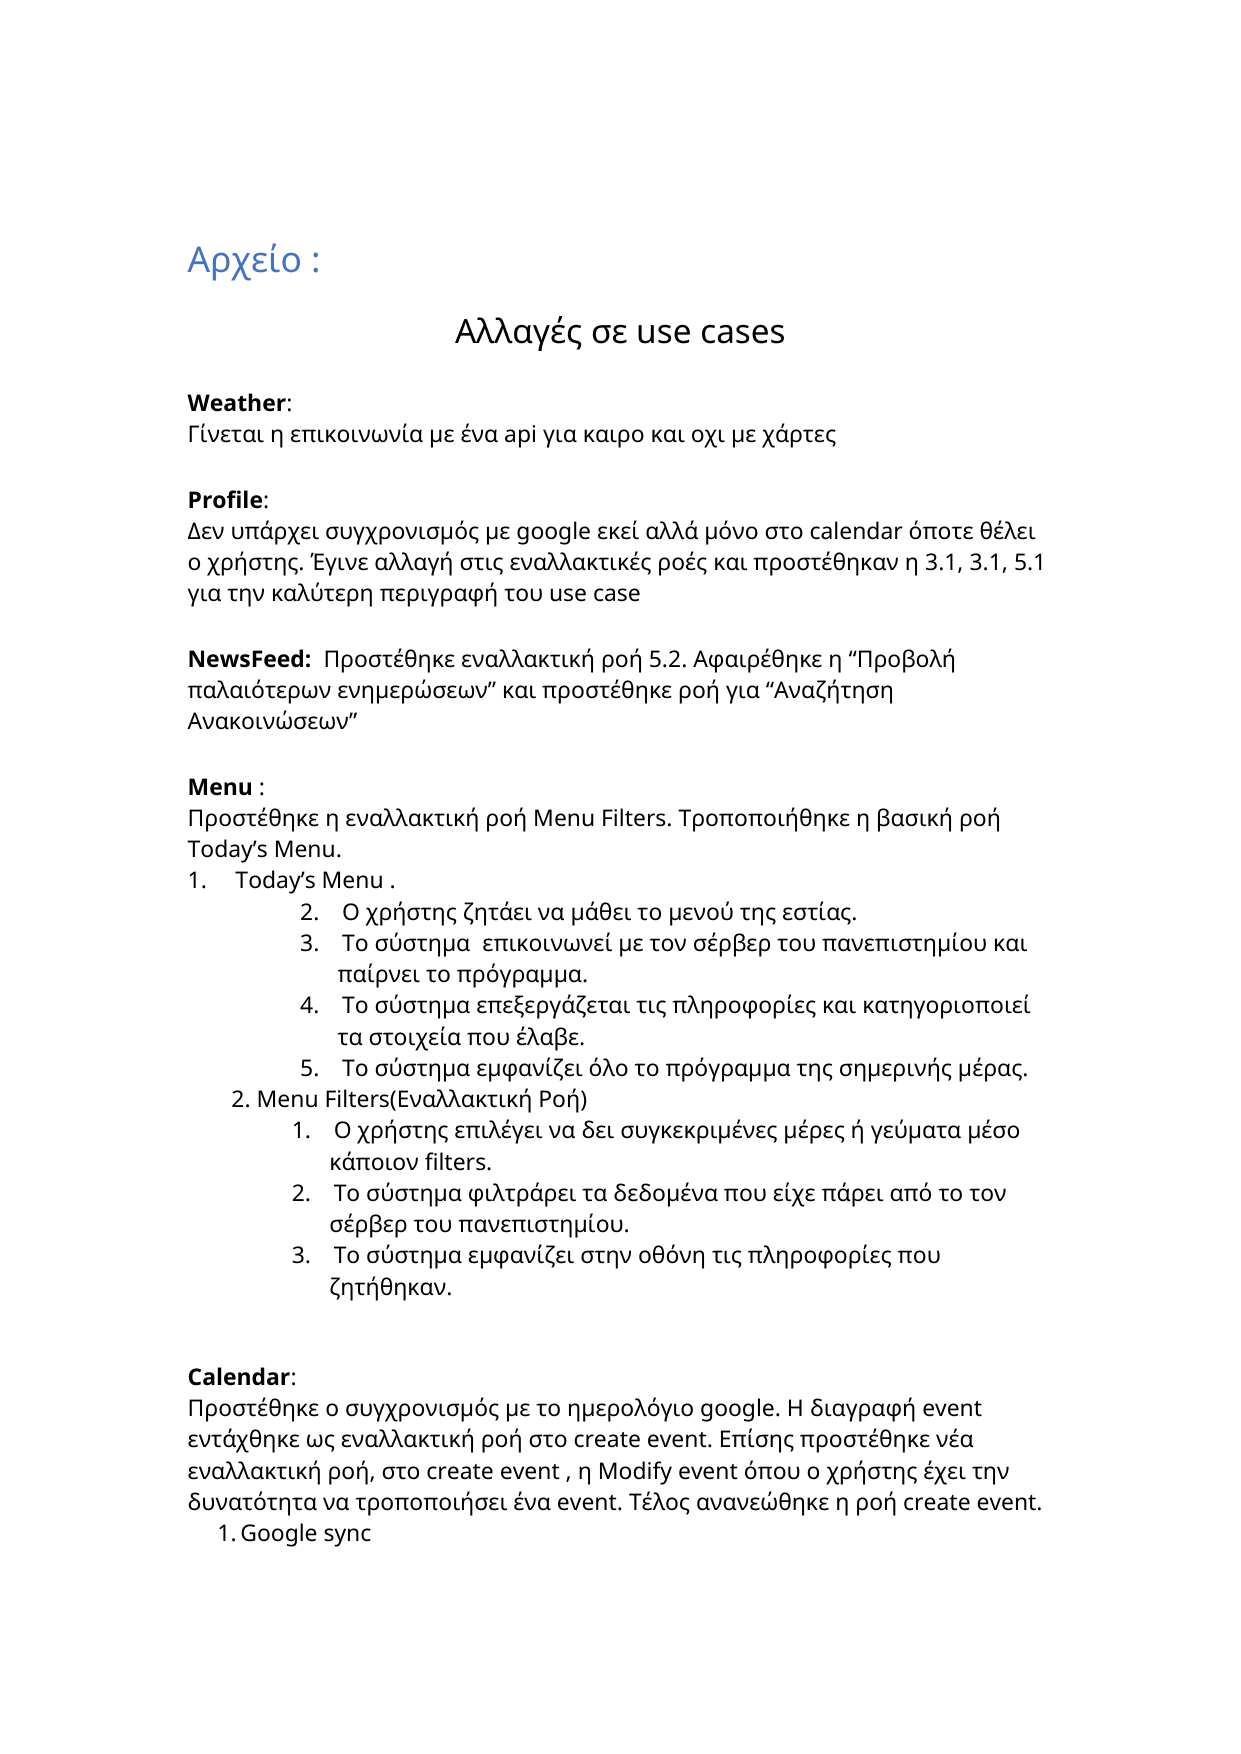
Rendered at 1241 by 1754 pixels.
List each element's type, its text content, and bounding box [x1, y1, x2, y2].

text 3. Το σύστημα εμφανίζει στην οθόνη τις πληροφορίες που ζητήθηκαν. [292, 1239, 1053, 1302]
text Δεν υπάρχει συγχρονισμός με google εκεί αλλά μόνο στο calendar όποτε θέλει ο χρήστης. Έγινε αλλαγή στις εναλλακτικές ροές και προστέθηκαν η 3.1, 3.1, 5.1 για την καλύτερη περιγραφή του use case [187, 515, 1053, 609]
text 2. Menu Filters(Εναλλακτική Ροή) [231, 1083, 1053, 1114]
text Profile: [187, 484, 1053, 515]
text Προστέθηκε ο συγχρονισμός με το ημερολόγιο google. Η διαγραφή event εντάχθηκε ως εναλλακτική ροή στο create event. Επίσης προστέθηκε νέα εναλλακτική ροή, στο create event , η Modify event όπου ο χρήστης έχει την δυνατότητα να τροποποιήσει ένα event. Τέλος ανανεώθηκε η ροή create event. [187, 1392, 1053, 1517]
text 2. Το σύστημα φιλτράρει τα δεδομένα που είχε πάρει από το τον σέρβερ του πανεπιστημίου. [292, 1177, 1053, 1239]
text NewsFeed: Προστέθηκε εναλλακτική ροή 5.2. Αφαιρέθηκε η “Προβολή παλαιότερων ενημερώσεων” και προστέθηκε ροή για “Αναζήτηση Ανακοινώσεων” [187, 643, 1053, 736]
text 5. Το σύστημα εμφανίζει όλο το πρόγραμμα της σημερινής μέρας. [300, 1052, 1053, 1083]
text 1. Today’s Menu . [187, 864, 1053, 896]
text Menu : [187, 771, 1053, 802]
text Calendar: [187, 1361, 1053, 1392]
text Γίνεται η επικοινωνία με ένα api για καιρο και οχι με χάρτες [187, 418, 1053, 449]
text 1. Google sync [187, 1517, 1053, 1548]
text 2. Ο χρήστης ζητάει να μάθει το μενού της εστίας. [300, 896, 1053, 927]
text 3. Το σύστημα επικοινωνεί με τον σέρβερ του πανεπιστημίου και παίρνει το πρόγραμμα. [300, 927, 1053, 989]
subtitle Αρχείο : [187, 234, 1053, 283]
text Προστέθηκε η εναλλακτική ροή Menu Filters. Τροποποιήθηκε η βασική ροή Today’s Menu. [187, 802, 1053, 864]
text Weather: [187, 387, 1053, 418]
text Αλλαγές σε use cases [187, 308, 1053, 353]
text 1. Ο χρήστης επιλέγει να δει συγκεκριμένες μέρες ή γεύματα μέσο κάποιον filters. [292, 1114, 1053, 1177]
text 4. Το σύστημα επεξεργάζεται τις πληροφορίες και κατηγοριοποιεί τα στοιχεία που έλαβε. [300, 989, 1053, 1052]
